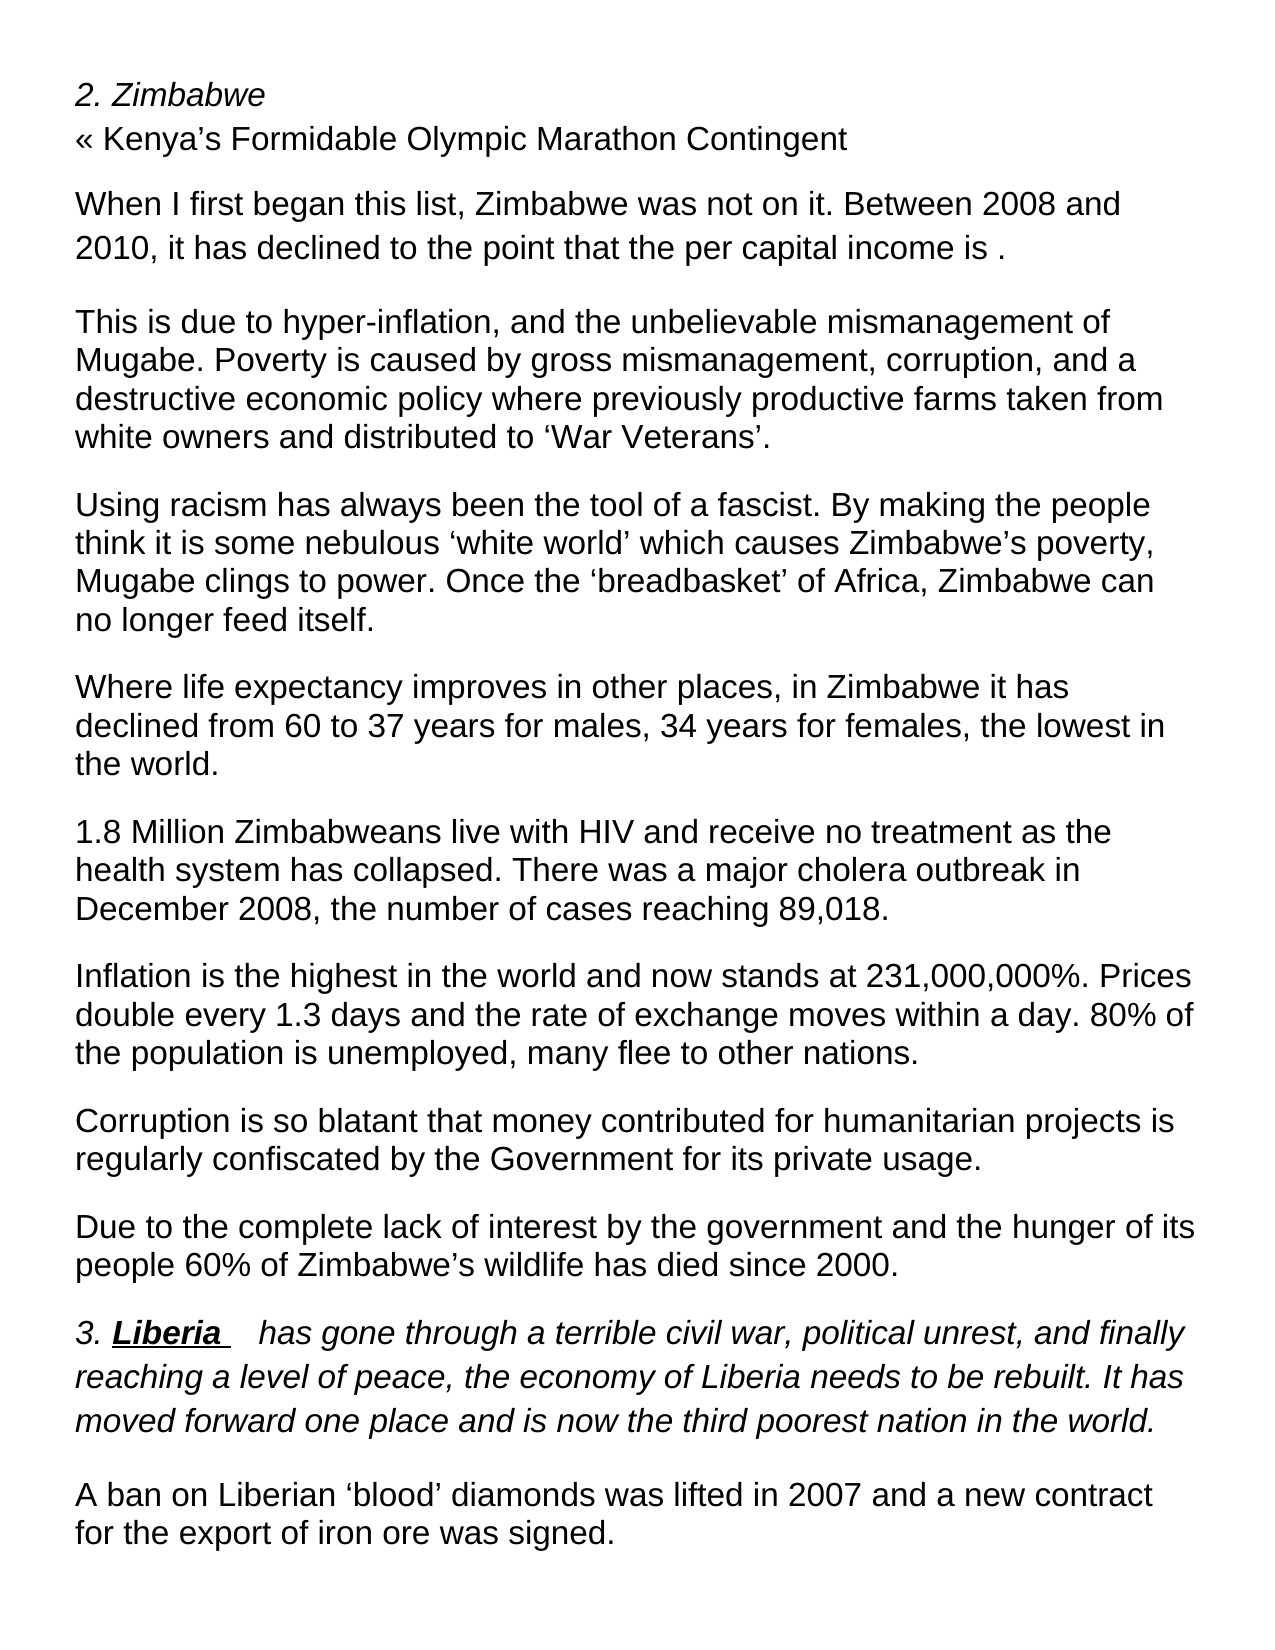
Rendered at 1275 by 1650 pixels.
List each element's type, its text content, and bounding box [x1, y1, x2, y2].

text Using racism has always been the tool of a fascist. By making the people think it is some nebulous ‘white world’ which causes Zimbabwe’s poverty, Mugabe clings to power. Once the ‘breadbasket’ of Africa, Zimbabwe can no longer feed itself. [75, 484, 1200, 638]
text Corruption is so blatant that money contributed for humanitarian projects is regularly confiscated by the Government for its private usage. [75, 1101, 1200, 1178]
text When I first began this list, Zimbabwe was not on it. Between 2008 and 2010, it has declined to the point that the per capital income is . [75, 184, 1200, 267]
text Inflation is the highest in the world and now stands at 231,000,000%. Prices double every 1.3 days and the rate of exchange moves within a day. 80% of the population is unemployed, many flee to other nations. [75, 956, 1200, 1072]
text « Kenya’s Formidable Olympic Marathon Contingent [75, 119, 1200, 158]
text This is due to hyper-inflation, and the unbelievable mismanagement of Mugabe. Poverty is caused by gross mismanagement, corruption, and a destructive economic policy where previously productive farms taken from white owners and distributed to ‘War Veterans’. [75, 302, 1200, 455]
subtitle 3. Liberia has gone through a terrible civil war, political unrest, and finally reaching a level of peace, the economy of Liberia needs to be rebuilt. It has moved forward one place and is now the third poorest nation in the world. [75, 1313, 1200, 1440]
text A ban on Liberian ‘blood’ diamonds was lifted in 2007 and a new contract for the export of iron ore was signed. [75, 1475, 1200, 1552]
subtitle 2. Zimbabwe [75, 75, 1200, 113]
text Due to the complete lack of interest by the government and the hunger of its people 60% of Zimbabwe’s wildlife has died since 2000. [75, 1207, 1200, 1284]
text 1.8 Million Zimbabweans live with HIV and receive no treatment as the health system has collapsed. There was a major cholera outbreak in December 2008, the number of cases reaching 89,018. [75, 812, 1200, 927]
text Where life expectancy improves in other places, in Zimbabwe it has declined from 60 to 37 years for males, 34 years for females, the lowest in the world. [75, 667, 1200, 783]
